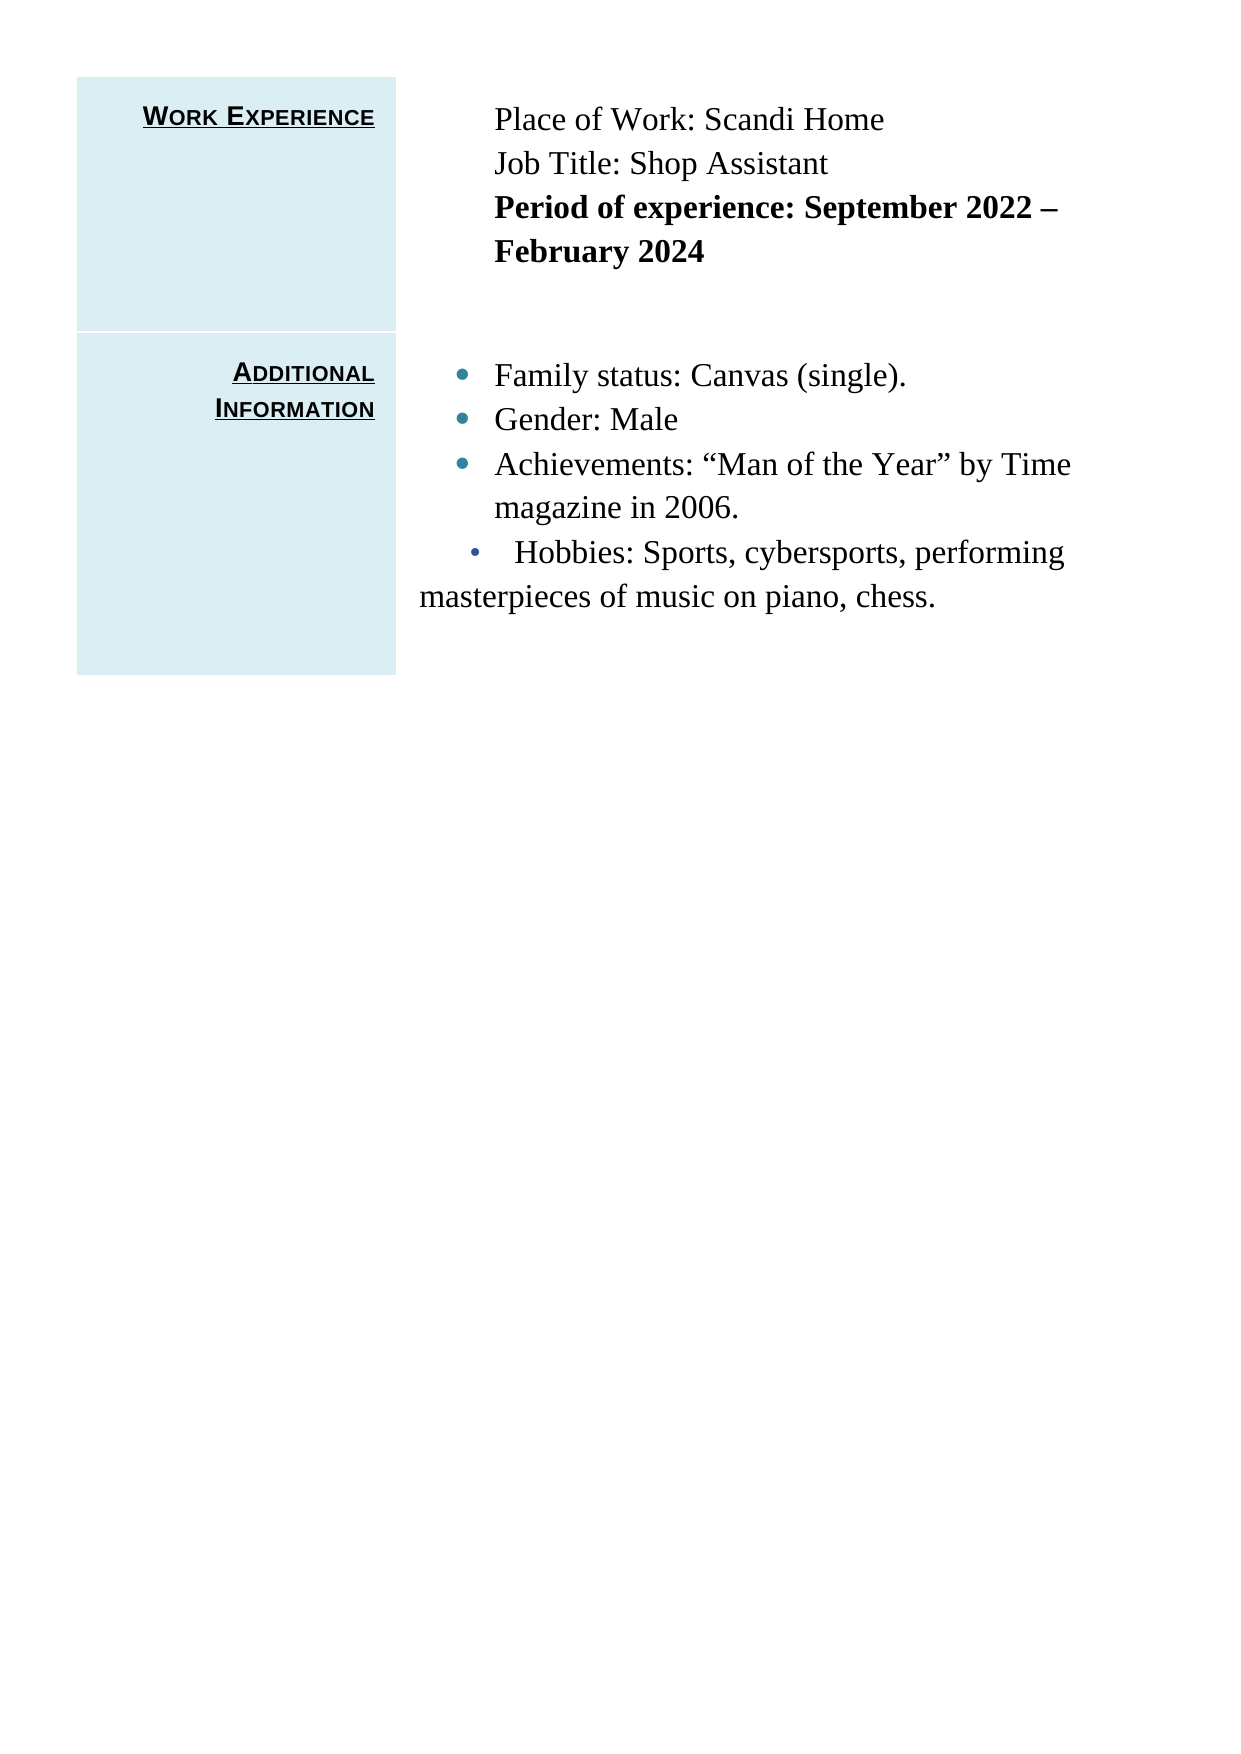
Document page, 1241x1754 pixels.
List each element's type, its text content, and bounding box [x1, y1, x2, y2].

table_cell Place of Work: Scandi Home Job Title: Shop Assistant Period of experience: September 2022 – February 2024 [398, 77, 1198, 331]
table_cell Additional Information [77, 333, 396, 675]
table_cell Family status: Canvas (single). Gender: Male Achievements: “Man of the Year” by Time magazine in 2006. • Hobbies: Sports, cybersports, performing masterpieces of music on piano, chess. [398, 333, 1198, 675]
table_cell Work Experience [77, 77, 396, 331]
